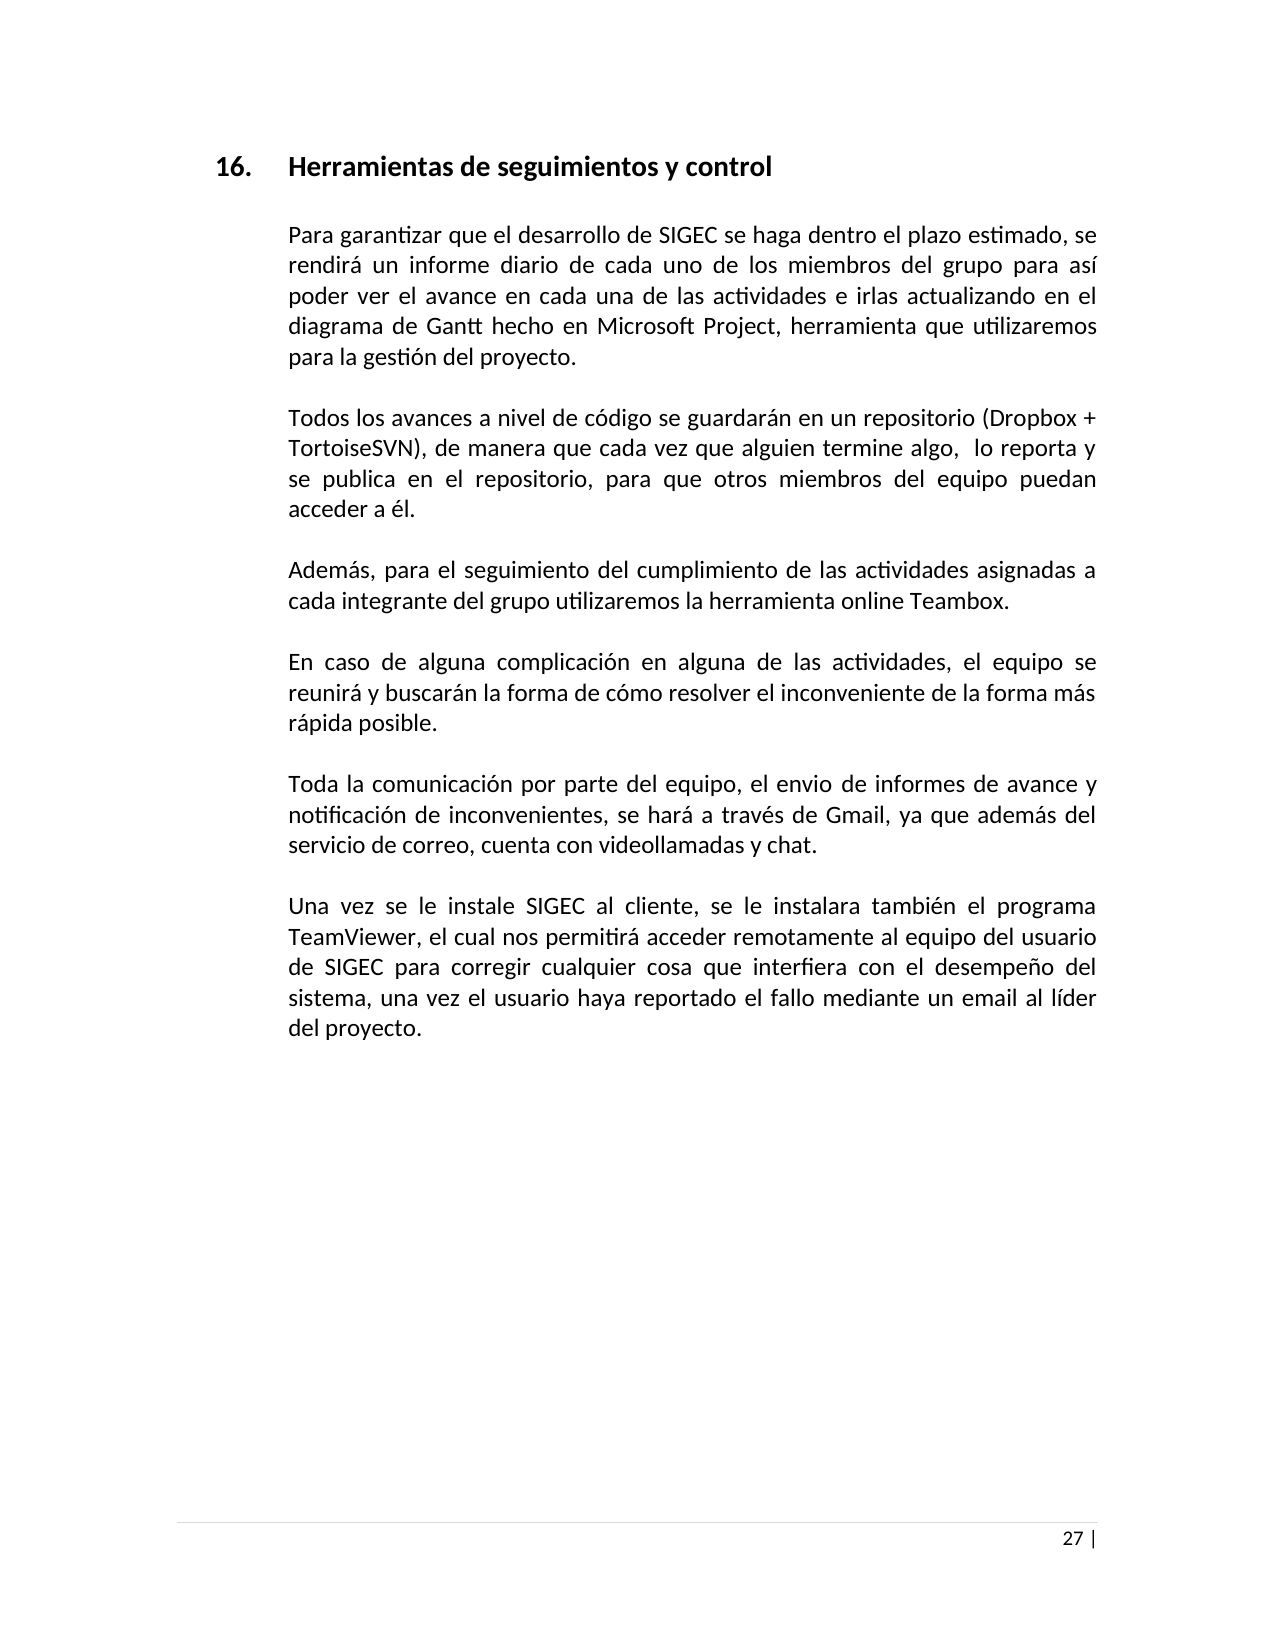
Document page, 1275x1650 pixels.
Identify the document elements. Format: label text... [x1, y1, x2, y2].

list Herramientas de seguimientos y control [215, 148, 1098, 183]
list Para garantizar que el desarrollo de SIGEC se haga dentro el plazo estimado, se rendirá un informe diario de cada uno de los miembros del grupo para así poder ver el avance en cada una de las actividades e irlas actualizando en el diagrama de Gantt hecho en Microsoft Project, herramienta que utilizaremos para la gestión del proyecto. [288, 219, 1098, 371]
list Una vez se le instale SIGEC al cliente, se le instalara también el programa TeamViewer, el cual nos permitirá acceder remotamente al equipo del usuario de SIGEC para corregir cualquier cosa que interfiera con el desempeño del sistema, una vez el usuario haya reportado el fallo mediante un email al líder del proyecto. [288, 890, 1098, 1043]
list Todos los avances a nivel de código se guardarán en un repositorio (Dropbox + TortoiseSVN), de manera que cada vez que alguien termine algo, lo reporta y se publica en el repositorio, para que otros miembros del equipo puedan acceder a él. [288, 402, 1098, 524]
list Toda la comunicación por parte del equipo, el envio de informes de avance y notificación de inconvenientes, se hará a través de Gmail, ya que además del servicio de correo, cuenta con videollamadas y chat. [288, 768, 1098, 860]
list Además, para el seguimiento del cumplimiento de las actividades asignadas a cada integrante del grupo utilizaremos la herramienta online Teambox. [288, 554, 1098, 616]
list En caso de alguna complicación en alguna de las actividades, el equipo se reunirá y buscarán la forma de cómo resolver el inconveniente de la forma más rápida posible. [288, 646, 1098, 738]
